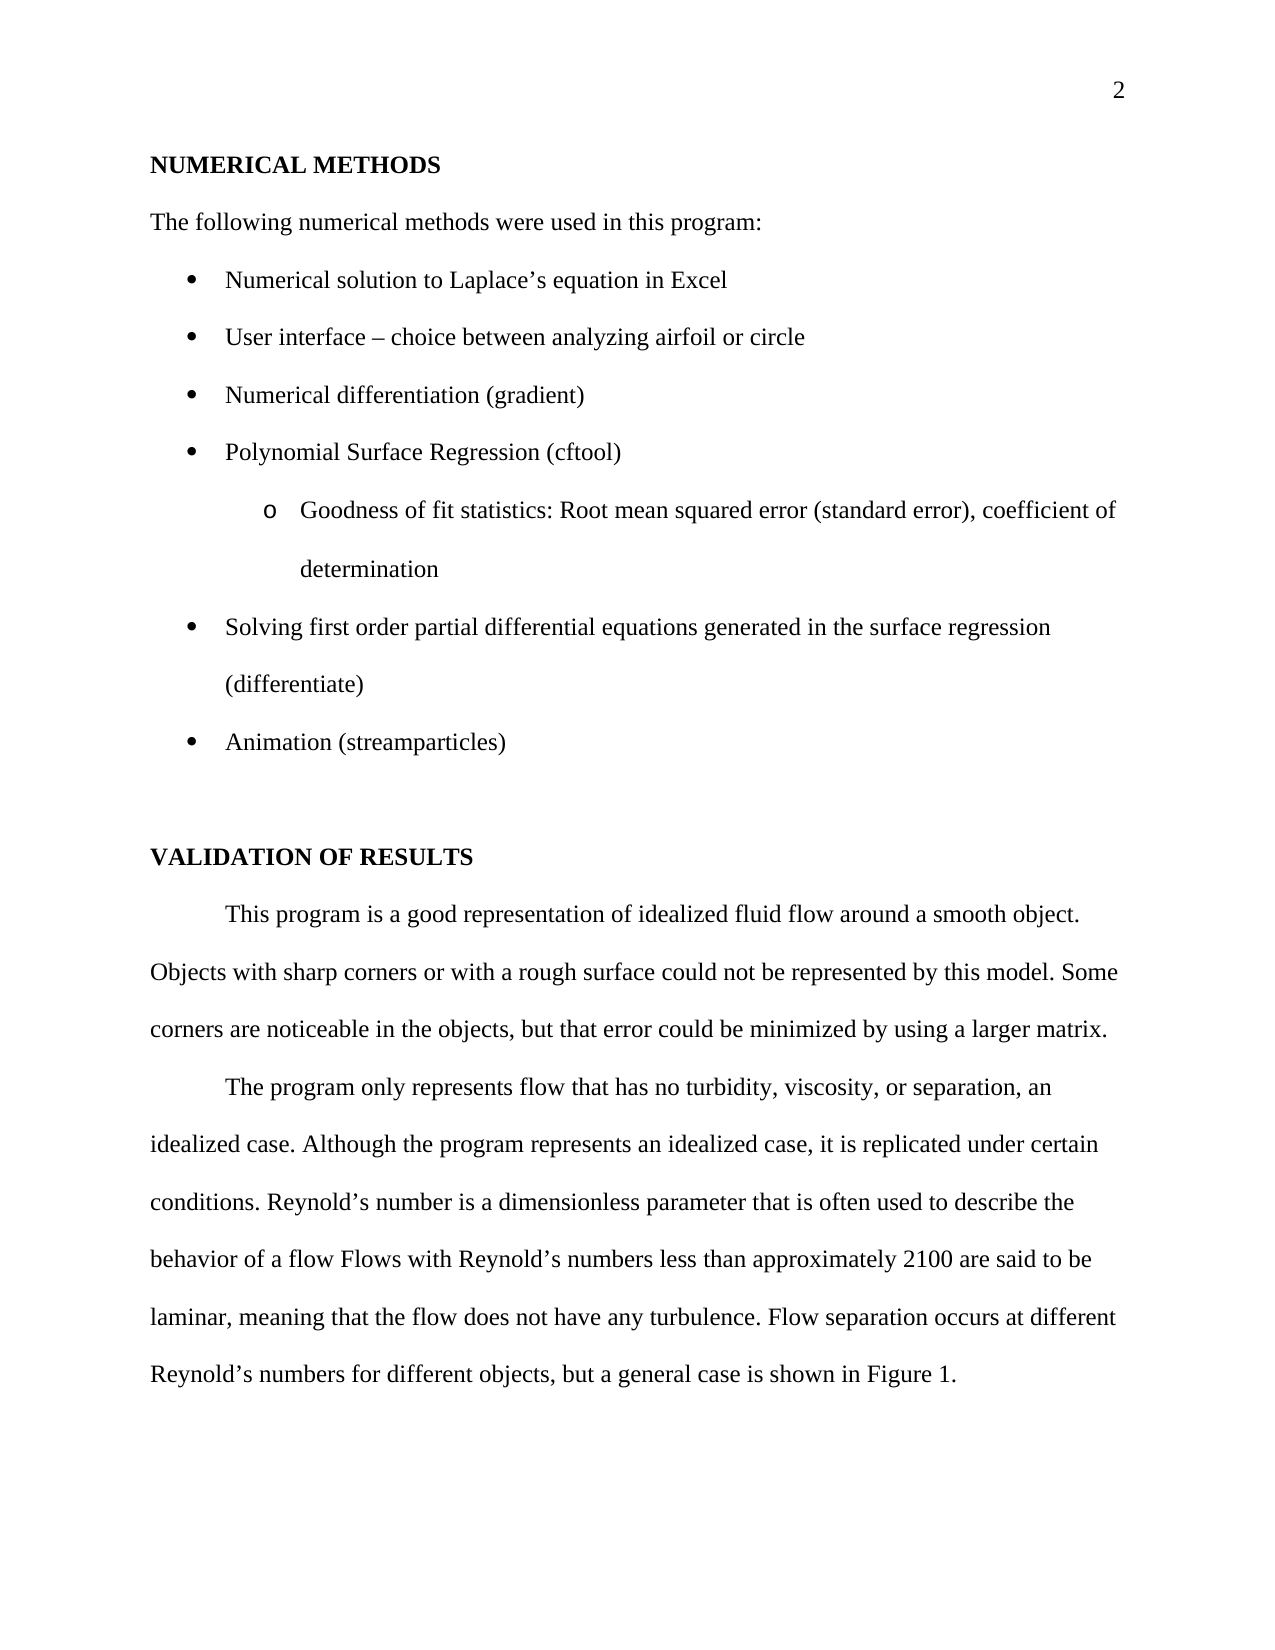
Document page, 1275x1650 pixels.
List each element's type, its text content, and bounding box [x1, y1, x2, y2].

list Numerical differentiation (gradient) [187, 380, 1125, 409]
list Solving first order partial differential equations generated in the surface regression (differentiate) [187, 612, 1125, 698]
list Goodness of fit statistics: Root mean squared error (standard error), coefficient of determination [262, 495, 1125, 583]
text The following numerical methods were used in this program: [150, 207, 1125, 236]
text VALIDATION OF RESULTS [150, 842, 1125, 871]
list Animation (streamparticles) [187, 727, 1125, 756]
text NUMERICAL METHODS [150, 150, 1125, 179]
list Numerical solution to Laplace’s equation in Excel [187, 265, 1125, 294]
list Polynomial Surface Regression (cftool) [187, 437, 1125, 466]
text This program is a good representation of idealized fluid flow around a smooth object. Objects with sharp corners or with a rough surface could not be represented by this model. Some corners are noticeable in the objects, but that error could be minimized by using a larger matrix. [150, 899, 1125, 1043]
text The program only represents flow that has no turbidity, viscosity, or separation, an idealized case. Although the program represents an idealized case, it is replicated under certain conditions. Reynold’s number is a dimensionless parameter that is often used to describe the behavior of a flow Flows with Reynold’s numbers less than approximately 2100 are said to be laminar, meaning that the flow does not have any turbulence. Flow separation occurs at different Reynold’s numbers for different objects, but a general case is shown in Figure 1. [150, 1072, 1125, 1388]
list User interface – choice between analyzing airfoil or circle [187, 322, 1125, 351]
